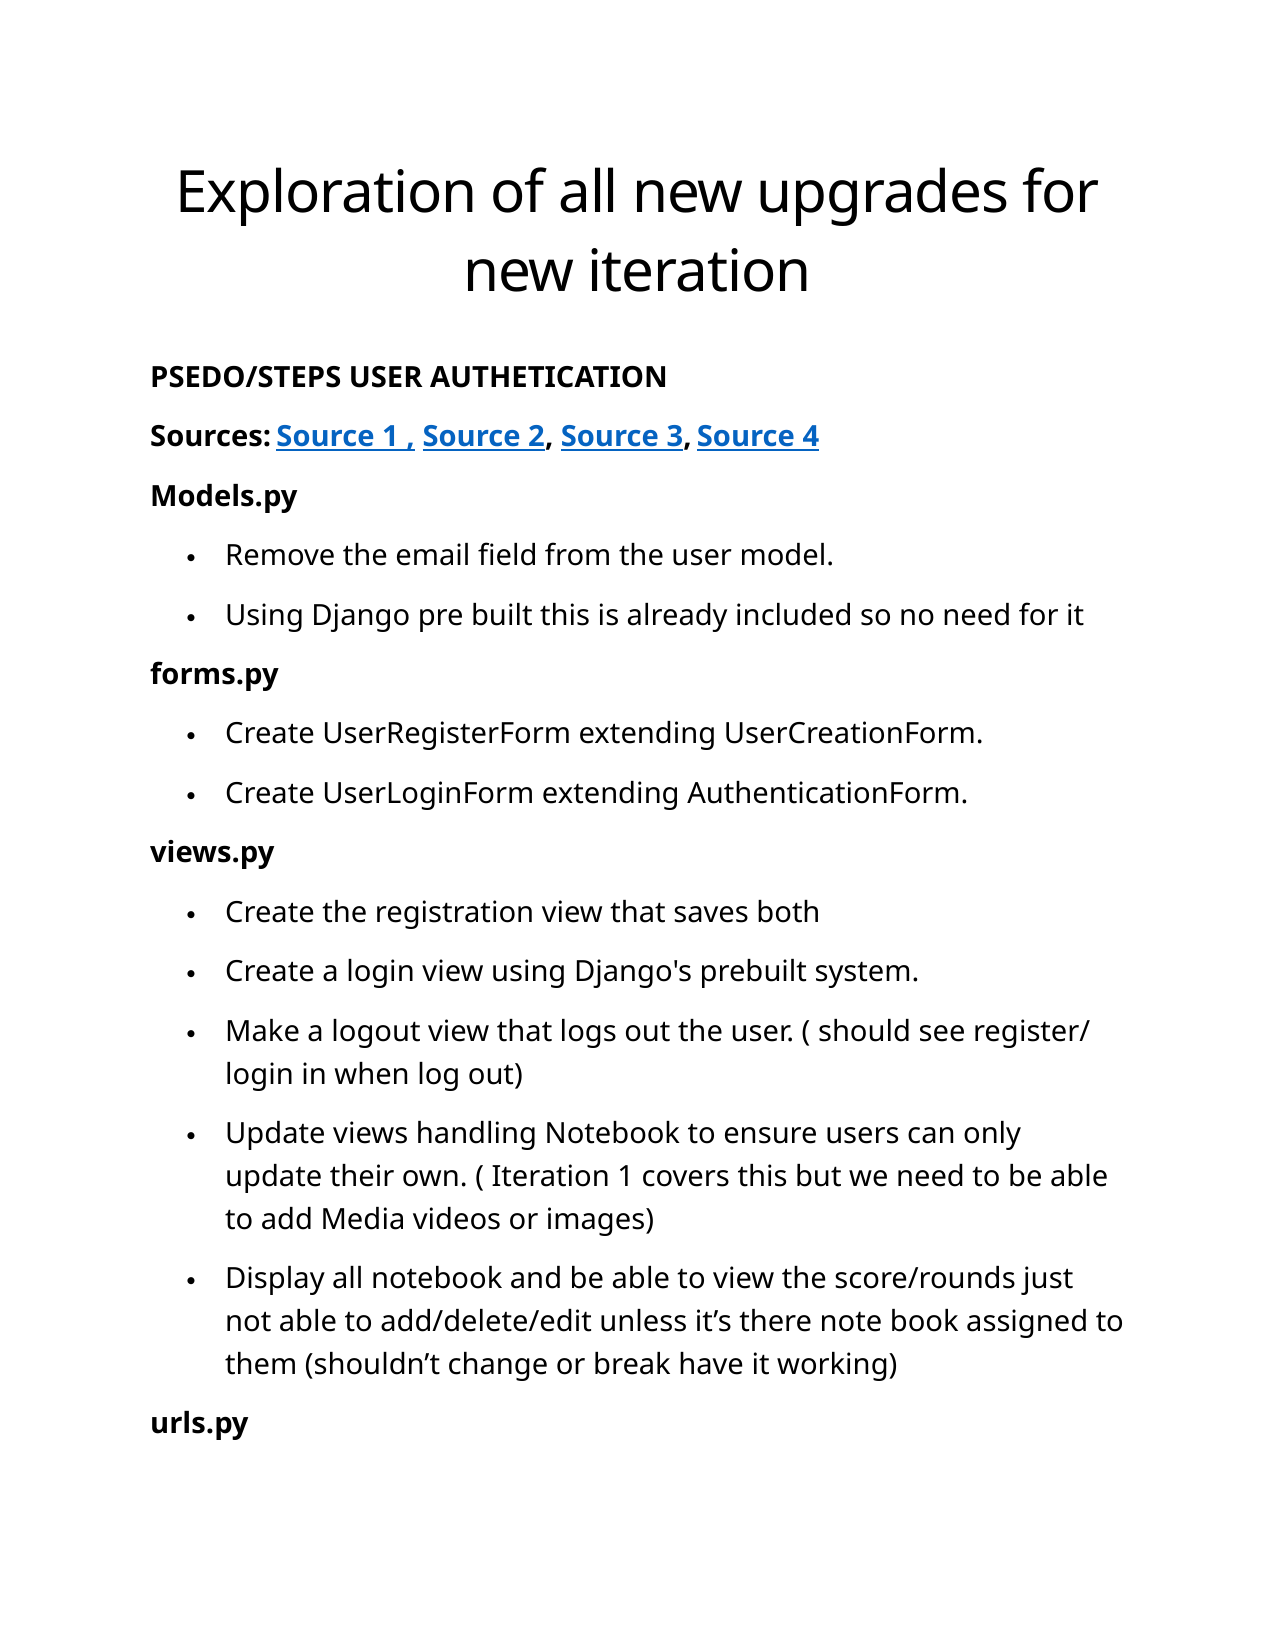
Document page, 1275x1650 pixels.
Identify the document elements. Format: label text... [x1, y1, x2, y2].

text PSEDO/STEPS USER AUTHETICATION [150, 356, 1125, 396]
list Update views handling Notebook to ensure users can only update their own. ( Iteration 1 covers this but we need to be able to add Media videos or images) [187, 1112, 1125, 1238]
list Create the registration view that saves both [187, 891, 1125, 931]
text Sources: Source 1 , Source 2, Source 3, Source 4 [150, 415, 1125, 455]
text views.py [150, 832, 1125, 871]
title Exploration of all new upgrades for new iteration [150, 150, 1125, 309]
list Make a logout view that logs out the user. ( should see register/ login in when log out) [187, 1010, 1125, 1093]
list Display all notebook and be able to view the score/rounds just not able to add/delete/edit unless it’s there note book assigned to them (shouldn’t change or break have it working) [187, 1257, 1125, 1383]
list Remove the email field from the user model. [187, 534, 1125, 574]
text Models.py [150, 475, 1125, 514]
text urls.py [150, 1403, 1125, 1442]
list Using Django pre built this is already included so no need for it [187, 594, 1125, 633]
list Create UserRegisterForm extending UserCreationForm. [187, 713, 1125, 752]
list Create UserLoginForm extending AuthenticationForm. [187, 772, 1125, 812]
list Create a login view using Django's prebuilt system. [187, 951, 1125, 990]
text forms.py [150, 653, 1125, 693]
